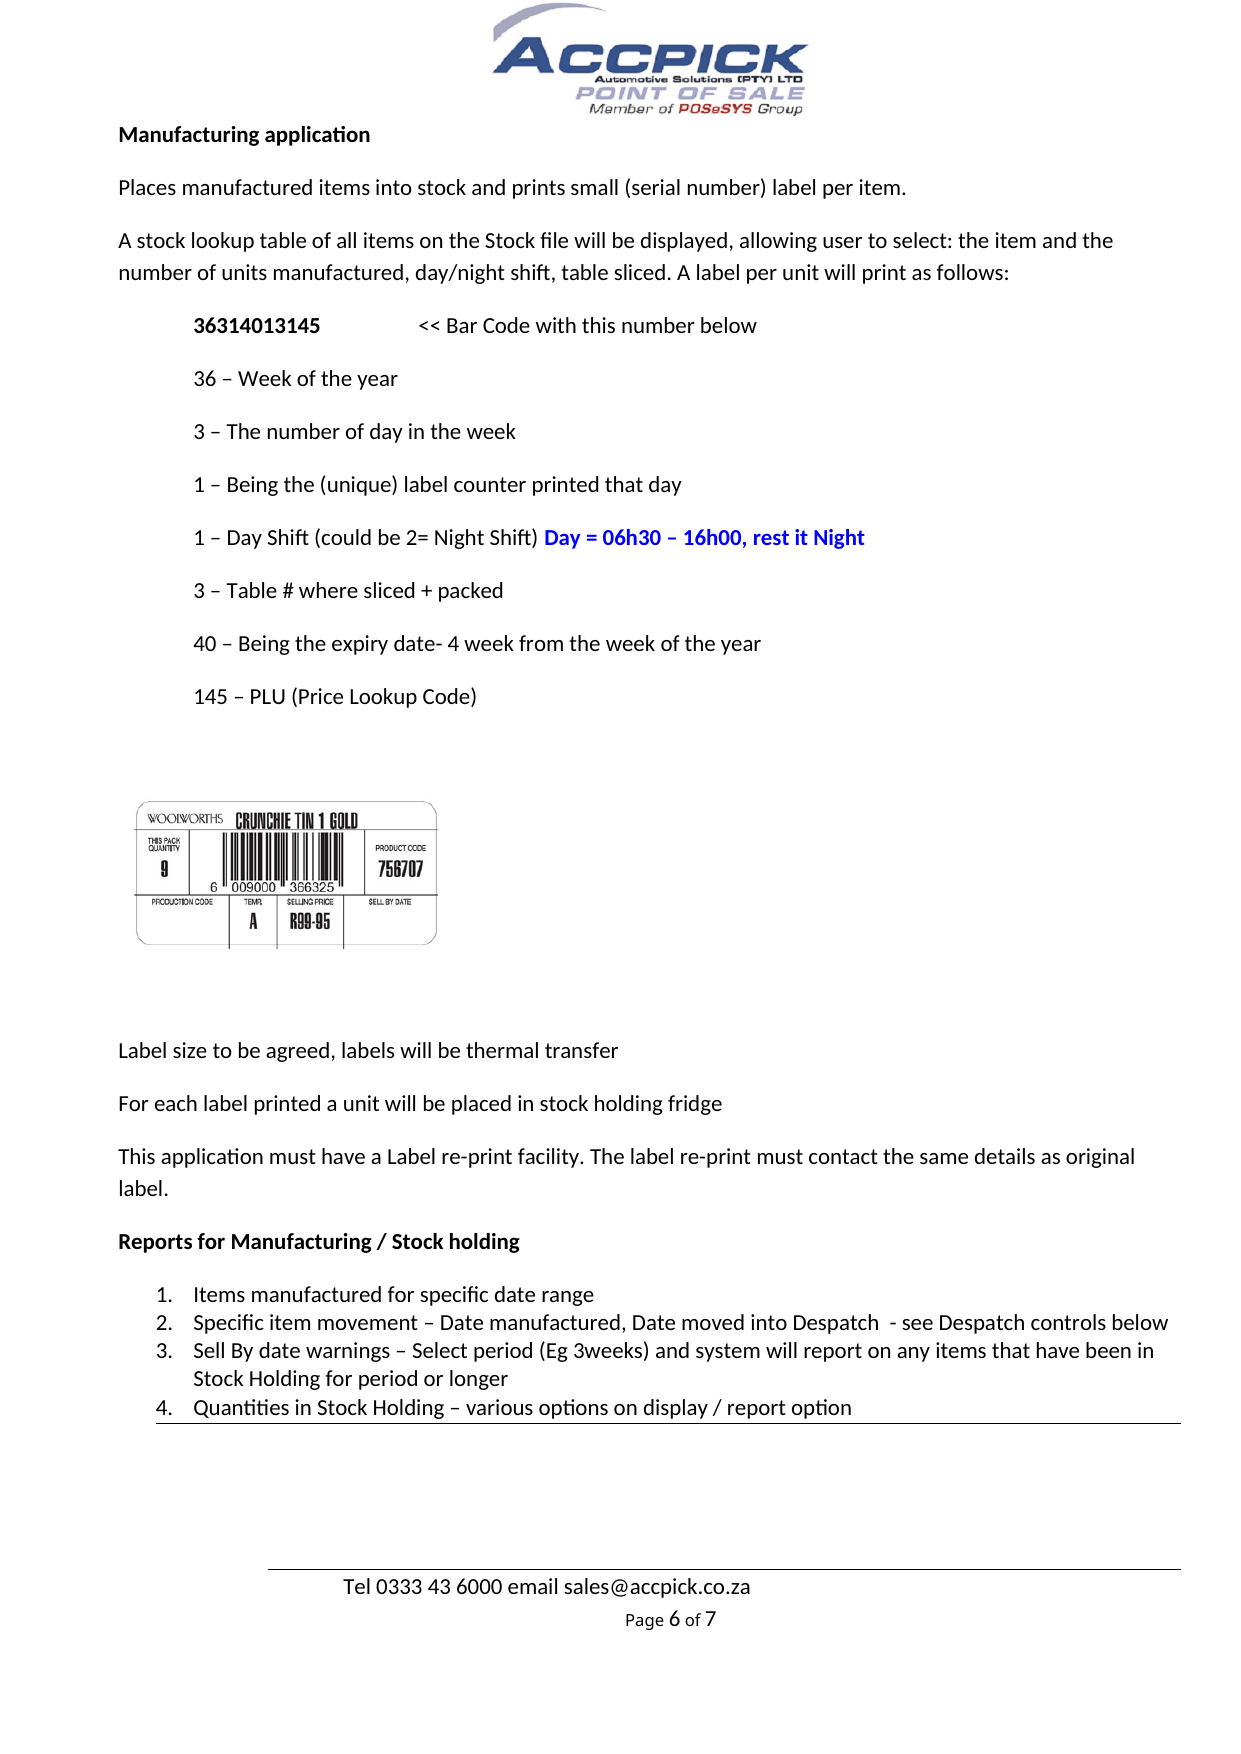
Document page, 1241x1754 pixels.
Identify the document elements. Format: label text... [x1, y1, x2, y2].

text Label size to be agreed, labels will be thermal transfer [118, 1036, 1181, 1064]
text 145 – PLU (Price Lookup Code) [193, 682, 1181, 710]
text 36314013145 << Bar Code with this number below [193, 311, 1181, 339]
text 40 – Being the expiry date- 4 week from the week of the year [193, 629, 1181, 657]
text For each label printed a unit will be placed in stock holding fridge [118, 1089, 1181, 1117]
text Reports for Manufacturing / Stock holding [118, 1227, 1181, 1256]
list Specific item movement – Date manufactured, Date moved into Despatch - see Despatch controls below [156, 1308, 1181, 1337]
list Quantities in Stock Holding – various options on display / report option [156, 1393, 1181, 1423]
picture [489, 0, 810, 120]
text 3 – The number of day in the week [193, 417, 1181, 445]
text This application must have a Label re-print facility. The label re-print must contact the same details as original label. [118, 1142, 1181, 1202]
list Items manufactured for specific date range [156, 1281, 1181, 1308]
picture [118, 735, 453, 1012]
text 36 – Week of the year [193, 364, 1181, 392]
text 1 – Day Shift (could be 2= Night Shift) Day = 06h30 – 16h00, rest it Night [193, 523, 1181, 551]
text Places manufactured items into stock and prints small (serial number) label per item. [118, 173, 1181, 201]
text 3 – Table # where sliced + packed [193, 576, 1181, 604]
list Sell By date warnings – Select period (Eg 3weeks) and system will report on any items that have been in Stock Holding for period or longer [156, 1337, 1181, 1393]
text 1 – Being the (unique) label counter printed that day [193, 470, 1181, 498]
text A stock lookup table of all items on the Stock file will be displayed, allowing user to select: the item and the number of units manufactured, day/night shift, table sliced. A label per unit will print as follows: [118, 226, 1181, 286]
text Manufacturing application [118, 120, 1181, 148]
